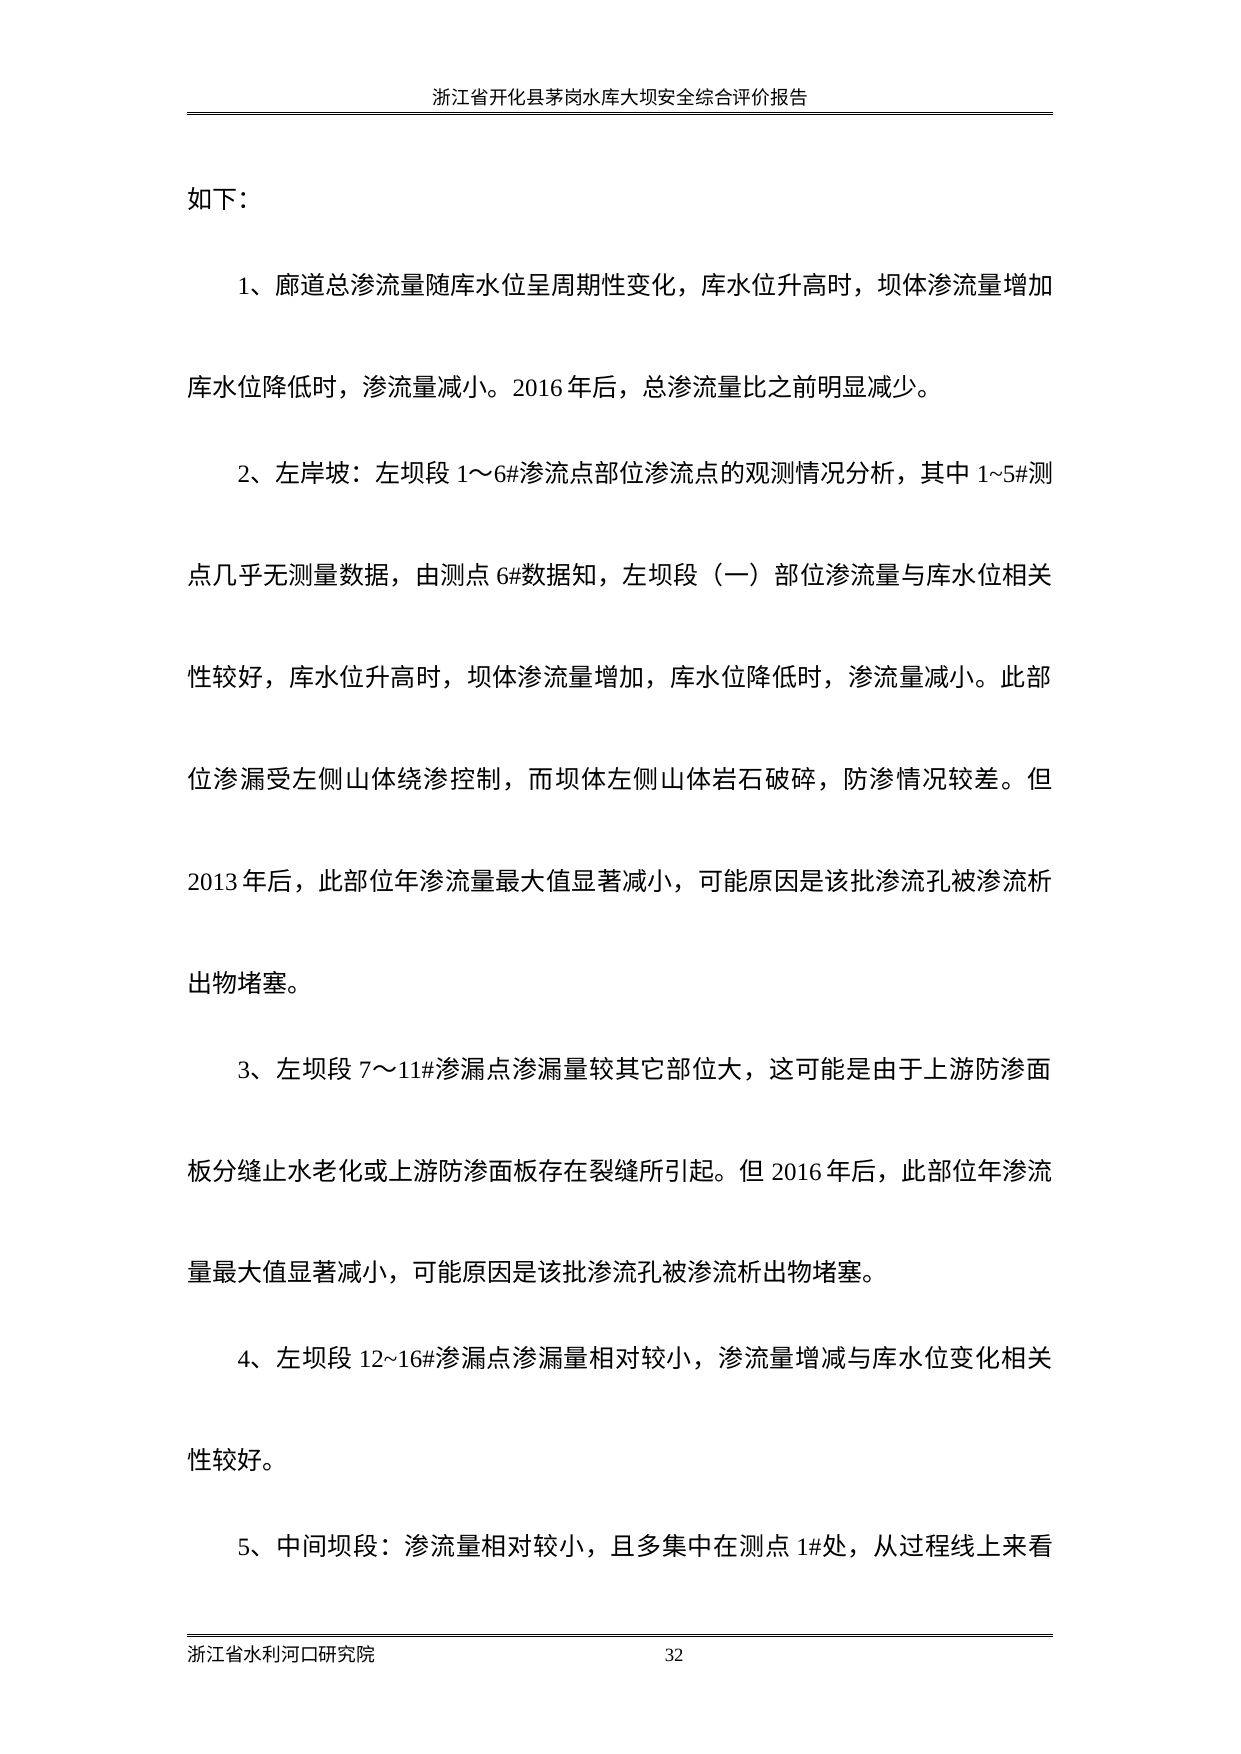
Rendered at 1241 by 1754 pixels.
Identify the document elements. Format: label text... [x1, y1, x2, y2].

text 4、左坝段12~16#渗漏点渗漏量相对较小，渗流量增减与库水位变化相关性较好。 [187, 1323, 1053, 1493]
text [187, 1511, 1053, 1579]
text 2、左岸坡：左坝段1～6#渗流点部位渗流点的观测情况分析，其中1~5#测点几乎无测量数据，由测点6#数据知，左坝段（一）部位渗流量与库水位相关性较好，库水位升高时，坝体渗流量增加，库水位降低时，渗流量减小。此部位渗漏受左侧山体绕渗控制，而坝体左侧山体岩石破碎，防渗情况较差。但2013年后，此部位年渗流量最大值显著减小，可能原因是该批渗流孔被渗流析出物堵塞。 [187, 438, 1053, 1015]
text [187, 164, 1053, 232]
text 1、廊道总渗流量随库水位呈周期性变化，库水位升高时，坝体渗流量增加，库水位降低时，渗流量减小。2016年后，总渗流量比之前明显减少。 [187, 250, 1053, 420]
text 3、左坝段7～11#渗漏点渗漏量较其它部位大，这可能是由于上游防渗面板分缝止水老化或上游防渗面板存在裂缝所引起。但2016年后，此部位年渗流量最大值显著减小，可能原因是该批渗流孔被渗流析出物堵塞。 [187, 1033, 1053, 1305]
